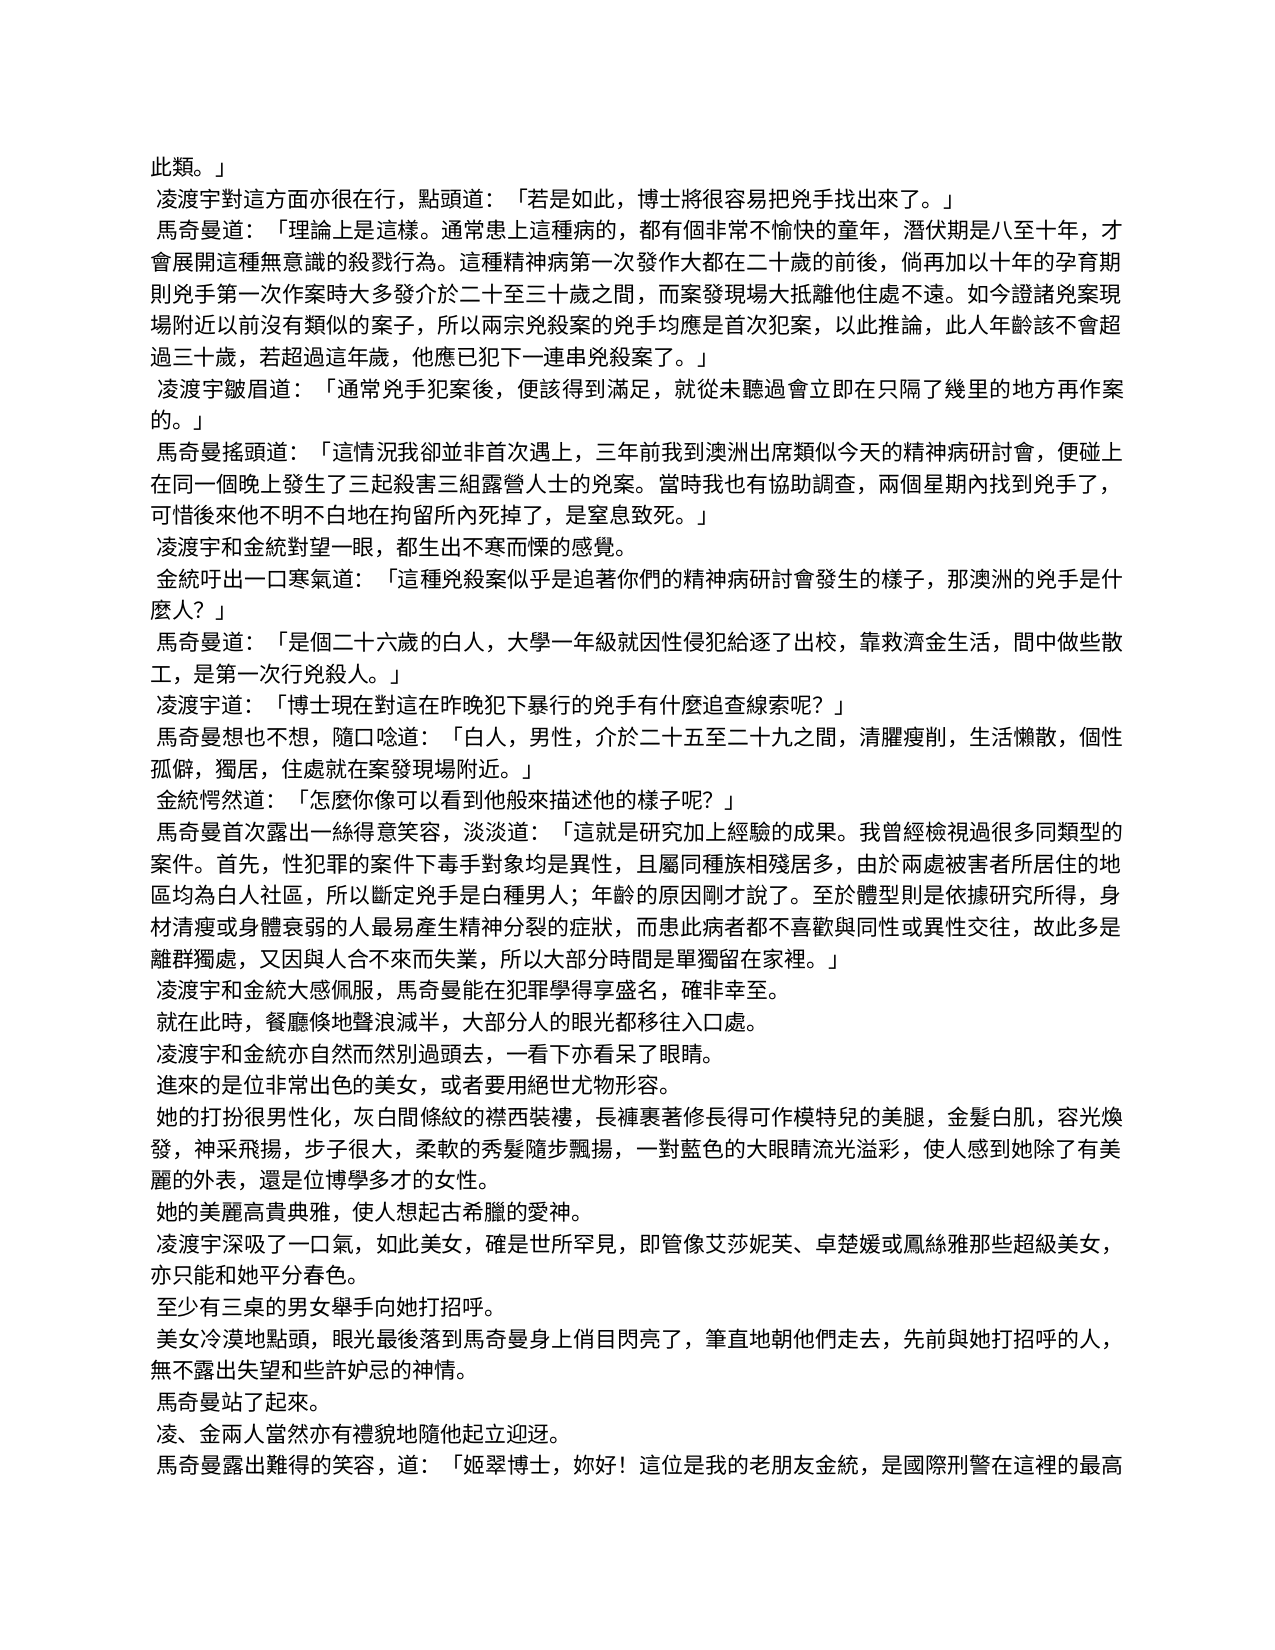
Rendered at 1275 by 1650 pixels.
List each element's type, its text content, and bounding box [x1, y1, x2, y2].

text 凌渡宇皺眉道：「通常兇手犯案後，便該得到滿足，就從未聽過會立即在只隔了幾里的地方再作案的。」 [150, 372, 1125, 435]
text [150, 150, 1125, 182]
text 進來的是位非常出色的美女，或者要用絕世尤物形容。 [150, 1068, 1125, 1100]
text 馬奇曼道：「是個二十六歲的白人，大學一年級就因性侵犯給逐了出校，靠救濟金生活，間中做些散工，是第一次行兇殺人。」 [150, 625, 1125, 688]
text 金統愕然道：「怎麼你像可以看到他般來描述他的樣子呢？」 [150, 783, 1125, 815]
text 馬奇曼道：「理論上是這樣。通常患上這種病的，都有個非常不愉快的童年，潛伏期是八至十年，才會展開這種無意識的殺戮行為。這種精神病第一次發作大都在二十歲的前後，倘再加以十年的孕育期，則兇手第一次作案時大多發介於二十至三十歲之間，而案發現場大抵離他住處不遠。如今證諸兇案現場附近以前沒有類似的案子，所以兩宗兇殺案的兇手均應是首次犯案，以此推論，此人年齡該不會超過三十歲，若超過這年歲，他應已犯下一連串兇殺案了。」 [150, 213, 1125, 372]
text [150, 1448, 1125, 1480]
text 她的美麗高貴典雅，使人想起古希臘的愛神。 [150, 1195, 1125, 1227]
text 馬奇曼首次露出一絲得意笑容，淡淡道：「這就是研究加上經驗的成果。我曾經檢視過很多同類型的案件。首先，性犯罪的案件下毒手對象均是異性，且屬同種族相殘居多，由於兩處被害者所居住的地區均為白人社區，所以斷定兇手是白種男人；年齡的原因剛才說了。至於體型則是依據研究所得，身材清瘦或身體衰弱的人最易產生精神分裂的症狀，而患此病者都不喜歡與同性或異性交往，故此多是離群獨處，又因與人合不來而失業，所以大部分時間是單獨留在家裡。」 [150, 815, 1125, 973]
text 凌渡宇和金統對望一眼，都生出不寒而慄的感覺。 [150, 530, 1125, 562]
text 美女冷漠地點頭，眼光最後落到馬奇曼身上俏目閃亮了，筆直地朝他們走去，先前與她打招呼的人，無不露出失望和些許妒忌的神情。 [150, 1322, 1125, 1385]
text 就在此時，餐廳倏地聲浪減半，大部分人的眼光都移往入口處。 [150, 1005, 1125, 1037]
text 凌渡宇和金統大感佩服，馬奇曼能在犯罪學得享盛名，確非幸至。 [150, 973, 1125, 1005]
text 金統吁出一口寒氣道：「這種兇殺案似乎是追著你們的精神病研討會發生的樣子，那澳洲的兇手是什麼人？」 [150, 562, 1125, 625]
text 馬奇曼想也不想，隨口唸道：「白人，男性，介於二十五至二十九之間，清臞瘦削，生活懶散，個性孤僻，獨居，住處就在案發現場附近。」 [150, 720, 1125, 783]
text 凌渡宇深吸了一口氣，如此美女，確是世所罕見，即管像艾莎妮芙、卓楚媛或鳳絲雅那些超級美女，亦只能和她平分春色。 [150, 1227, 1125, 1290]
text 馬奇曼站了起來。 [150, 1385, 1125, 1417]
text 她的打扮很男性化，灰白間條紋的襟西裝褸，長褲裹著修長得可作模特兒的美腿，金髮白肌，容光煥發，神采飛揚，步子很大，柔軟的秀髮隨步飄揚，一對藍色的大眼睛流光溢彩，使人感到她除了有美麗的外表，還是位博學多才的女性。 [150, 1100, 1125, 1195]
text 凌渡宇和金統亦自然而然別過頭去，一看下亦看呆了眼睛。 [150, 1037, 1125, 1068]
text 凌渡宇對這方面亦很在行，點頭道：「若是如此，博士將很容易把兇手找出來了。」 [150, 182, 1125, 213]
text 凌渡宇道：「博士現在對這在昨晚犯下暴行的兇手有什麼追查線索呢？」 [150, 688, 1125, 720]
text 凌、金兩人當然亦有禮貌地隨他起立迎迓。 [150, 1417, 1125, 1448]
text 至少有三桌的男女舉手向她打招呼。 [150, 1290, 1125, 1322]
text 馬奇曼搖頭道：「這情況我卻並非首次遇上，三年前我到澳洲出席類似今天的精神病研討會，便碰上在同一個晚上發生了三起殺害三組露營人士的兇案。當時我也有協助調查，兩個星期內找到兇手了，可惜後來他不明不白地在拘留所內死掉了，是窒息致死。」 [150, 435, 1125, 530]
